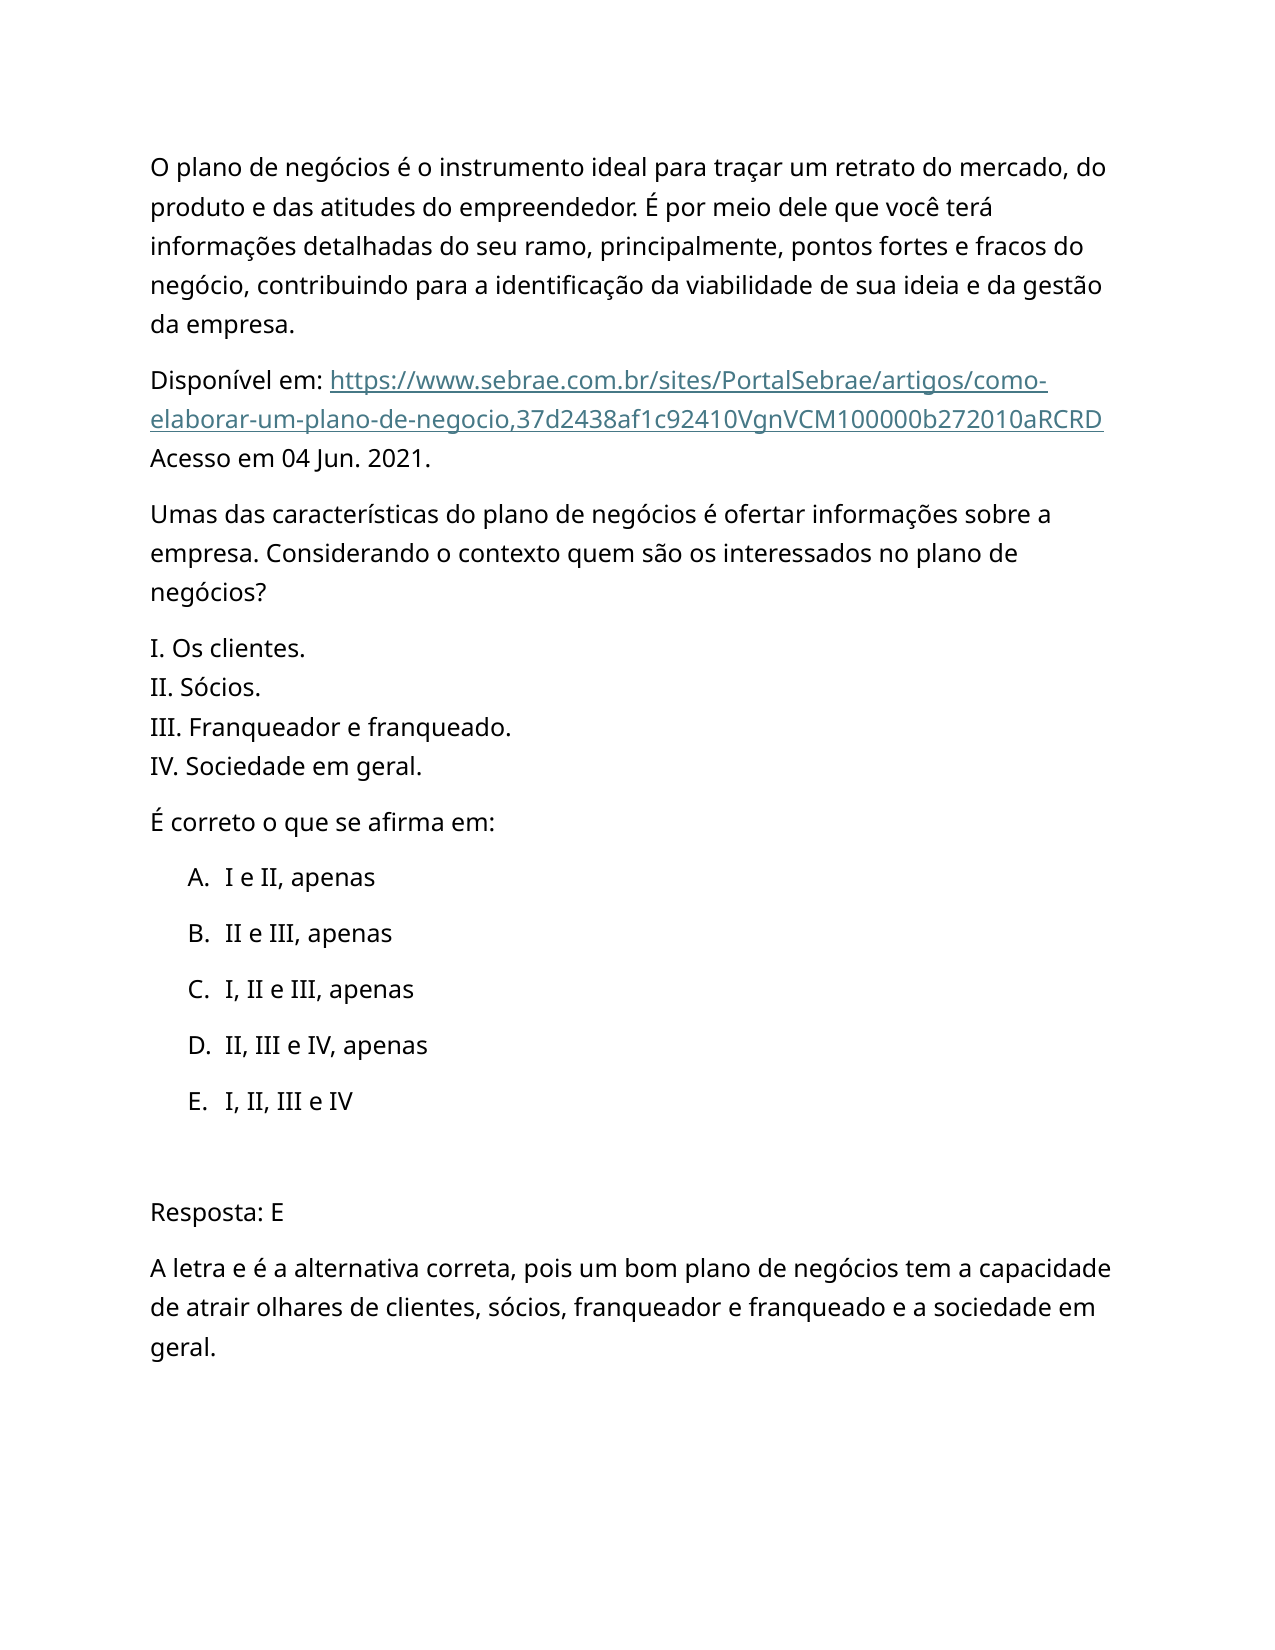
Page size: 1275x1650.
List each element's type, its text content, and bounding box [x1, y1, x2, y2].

text Resposta: E [150, 1195, 1125, 1229]
list I e II, apenas​ [187, 860, 1125, 894]
list ​I, II e III, apenas​ [187, 972, 1125, 1006]
list II, III e IV, apenas [187, 1027, 1125, 1062]
text O plano de negócios é o instrumento ideal para traçar um retrato do mercado, do produto e das atitudes do empreendedor. É por meio dele que você terá informações detalhadas do seu ramo, principalmente, pontos fortes e fracos do negócio, contribuindo para a identificação da viabilidade de sua ideia e da gestão da empresa. [150, 150, 1125, 341]
text É correto o que se afirma em: [150, 804, 1125, 838]
text I. Os clientes. II. Sócios. III. Franqueador e franqueado. IV. Sociedade em geral. [150, 631, 1125, 782]
list ​II e III, apenas​ [187, 916, 1125, 950]
list ​I, II, III e IV [187, 1083, 1125, 1117]
text A letra e é a alternativa correta, pois um bom plano de negócios tem a capacidade de atrair olhares de clientes, sócios, franqueador e franqueado e a sociedade em geral. [150, 1251, 1125, 1363]
text Disponível em: https://www.sebrae.com.br/sites/PortalSebrae/artigos/como-elaborar-um-plano-de-negocio,37d2438af1c92410VgnVCM100000b272010aRCRD Acesso em 04 Jun. 2021. [150, 362, 1125, 475]
text Umas das características do plano de negócios é ofertar informações sobre a empresa. Considerando o contexto quem são os interessados no plano de negócios? [150, 497, 1125, 609]
